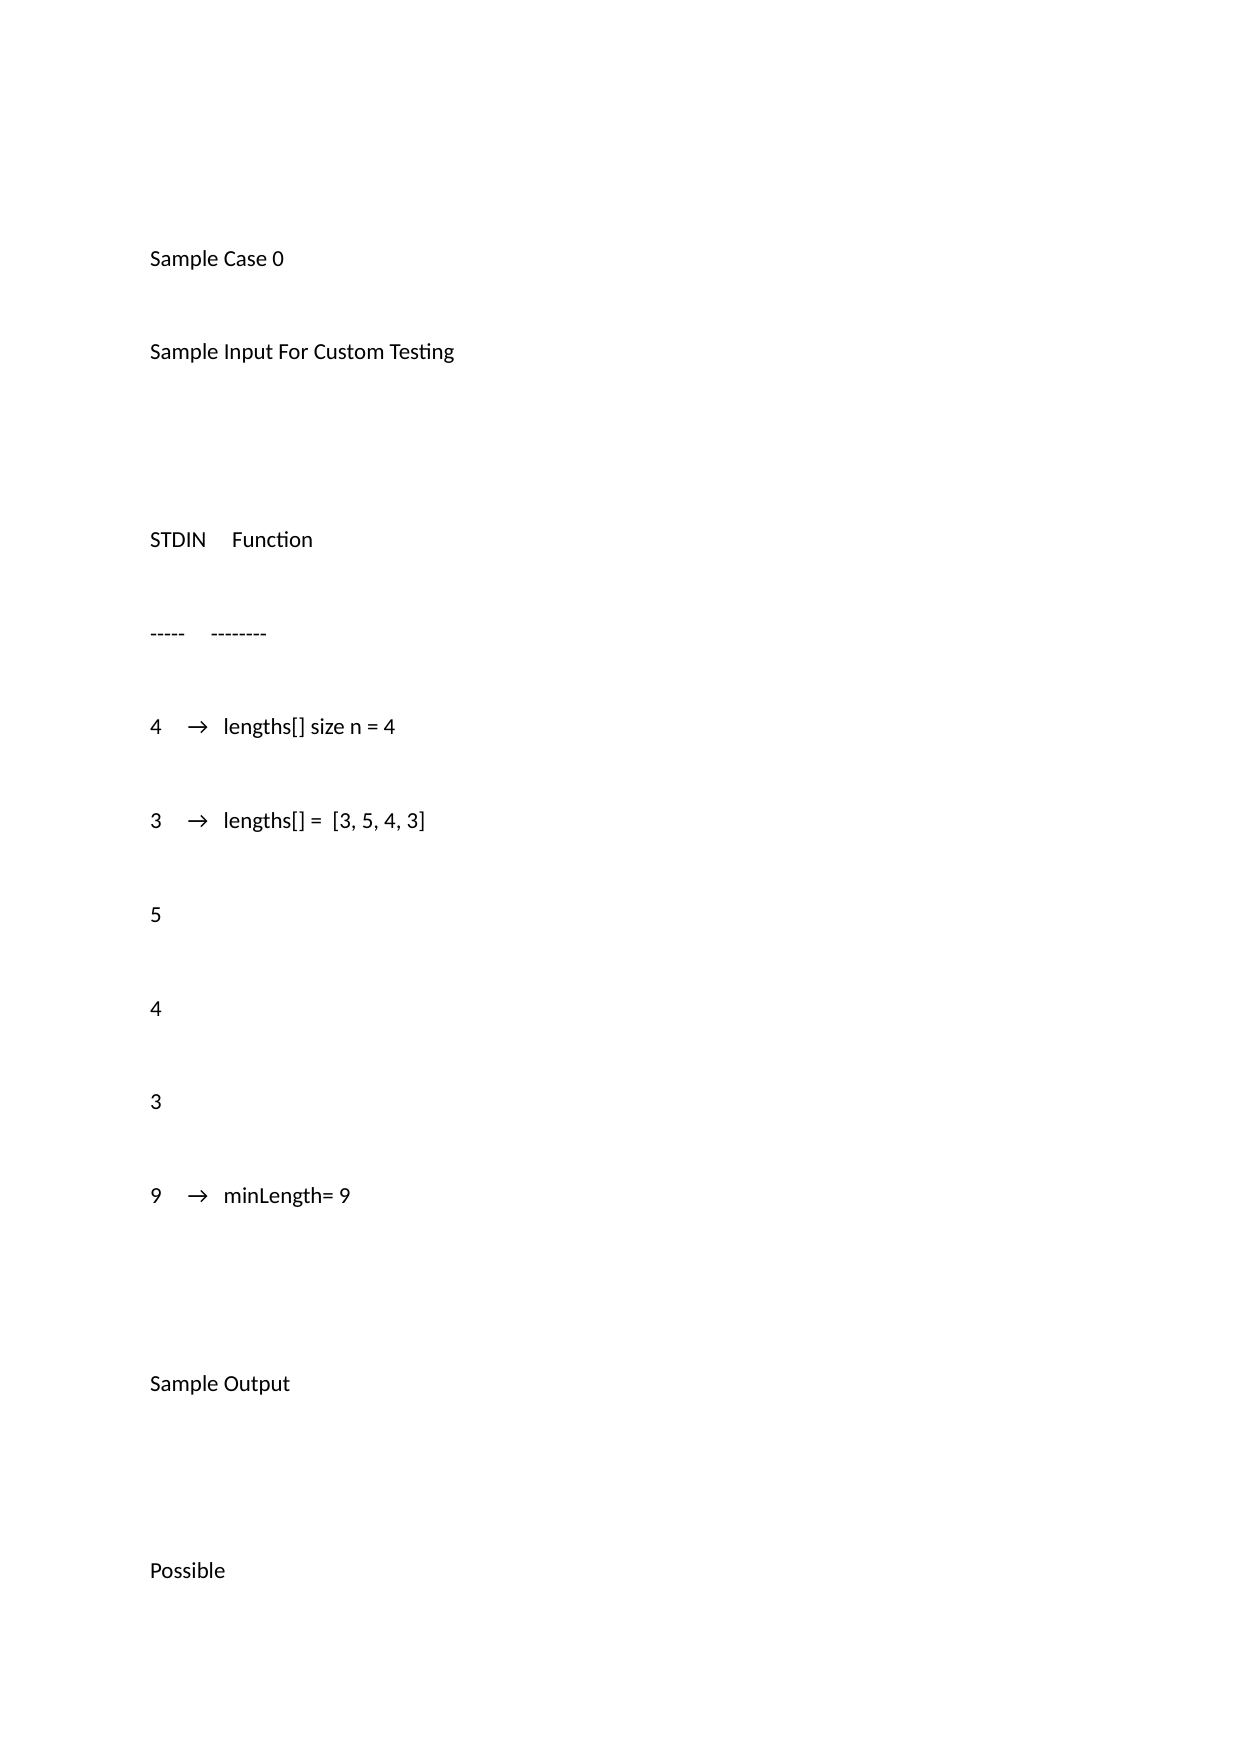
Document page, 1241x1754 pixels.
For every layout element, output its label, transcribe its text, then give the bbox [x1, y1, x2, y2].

text Possible [150, 1556, 1090, 1584]
text 9 → minLength= 9 [150, 1181, 1090, 1209]
text ----- -------- [150, 619, 1090, 647]
text 3 [150, 1087, 1090, 1116]
text STDIN Function [150, 525, 1090, 553]
text 3 → lengths[] = [3, 5, 4, 3] [150, 806, 1090, 834]
text Sample Output [150, 1369, 1090, 1397]
text Sample Case 0 [150, 244, 1090, 272]
text 4 → lengths[] size n = 4 [150, 712, 1090, 741]
text 4 [150, 994, 1090, 1022]
text Sample Input For Custom Testing [150, 337, 1090, 366]
text 5 [150, 900, 1090, 928]
